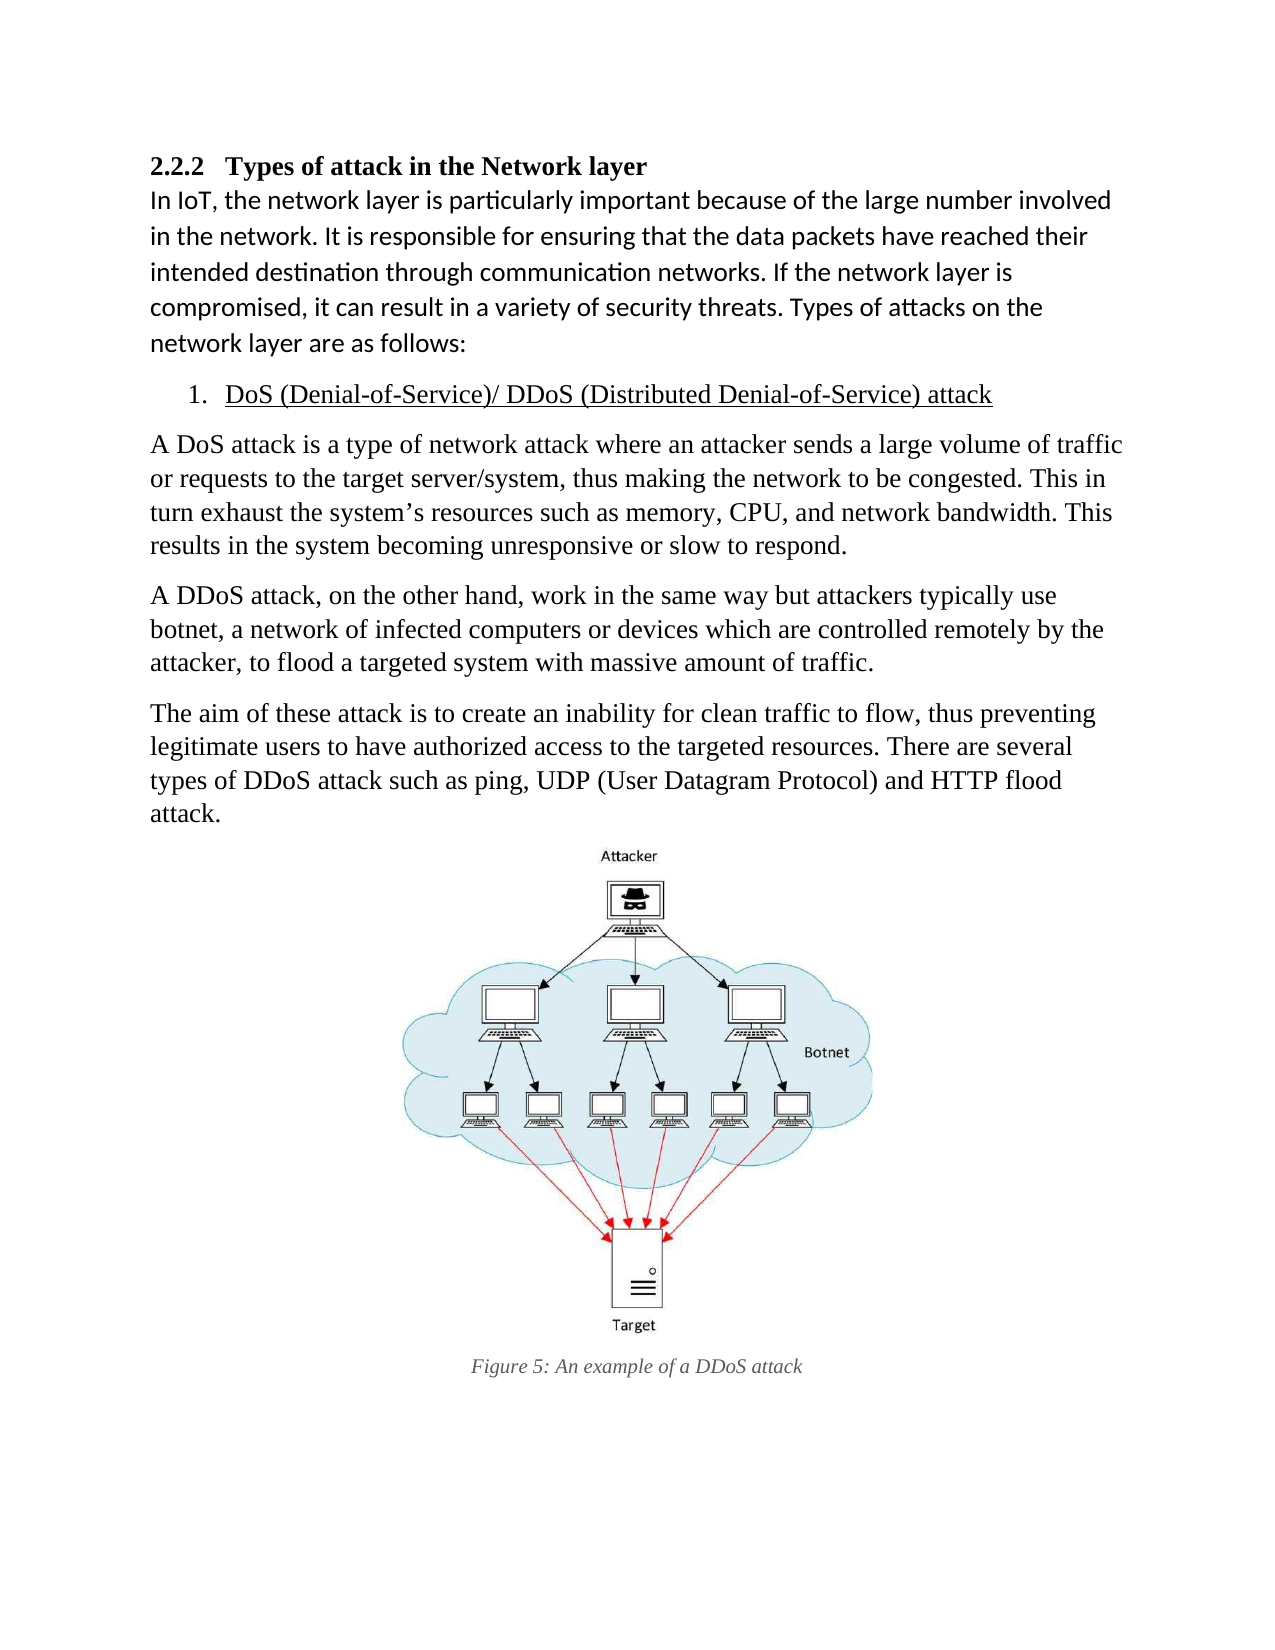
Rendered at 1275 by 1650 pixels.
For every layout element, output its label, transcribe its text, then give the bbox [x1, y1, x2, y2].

list DoS (Denial-of-Service)/ DDoS (Distributed Denial-of-Service) attack [187, 378, 1125, 409]
text A DoS attack is a type of network attack where an attacker sends a large volume of traffic or requests to the target server/system, thus making the network to be congested. This in turn exhaust the system’s resources such as memory, CPU, and network bandwidth. This results in the system becoming unresponsive or slow to respond. [150, 428, 1125, 560]
text A DDoS attack, on the other hand, work in the same way but attackers typically use botnet, a network of infected computers or devices which are controlled remotely by the attacker, to flood a targeted system with massive amount of traffic. [150, 579, 1125, 678]
text Figure 5: An example of a DDoS attack [150, 1354, 1125, 1378]
picture [402, 847, 873, 1335]
text In IoT, the network layer is particularly important because of the large number involved in the network. It is responsible for ensuring that the data packets have reached their intended destination through communication networks. If the network layer is compromised, it can result in a variety of security threats. Types of attacks on the network layer are as follows: [150, 183, 1125, 359]
subtitle Types of attack in the Network layer [150, 150, 1125, 181]
text The aim of these attack is to create an inability for clean traffic to flow, thus preventing legitimate users to have authorized access to the targeted resources. There are several types of DDoS attack such as ping, UDP (User Datagram Protocol) and HTTP flood attack. [150, 697, 1125, 828]
